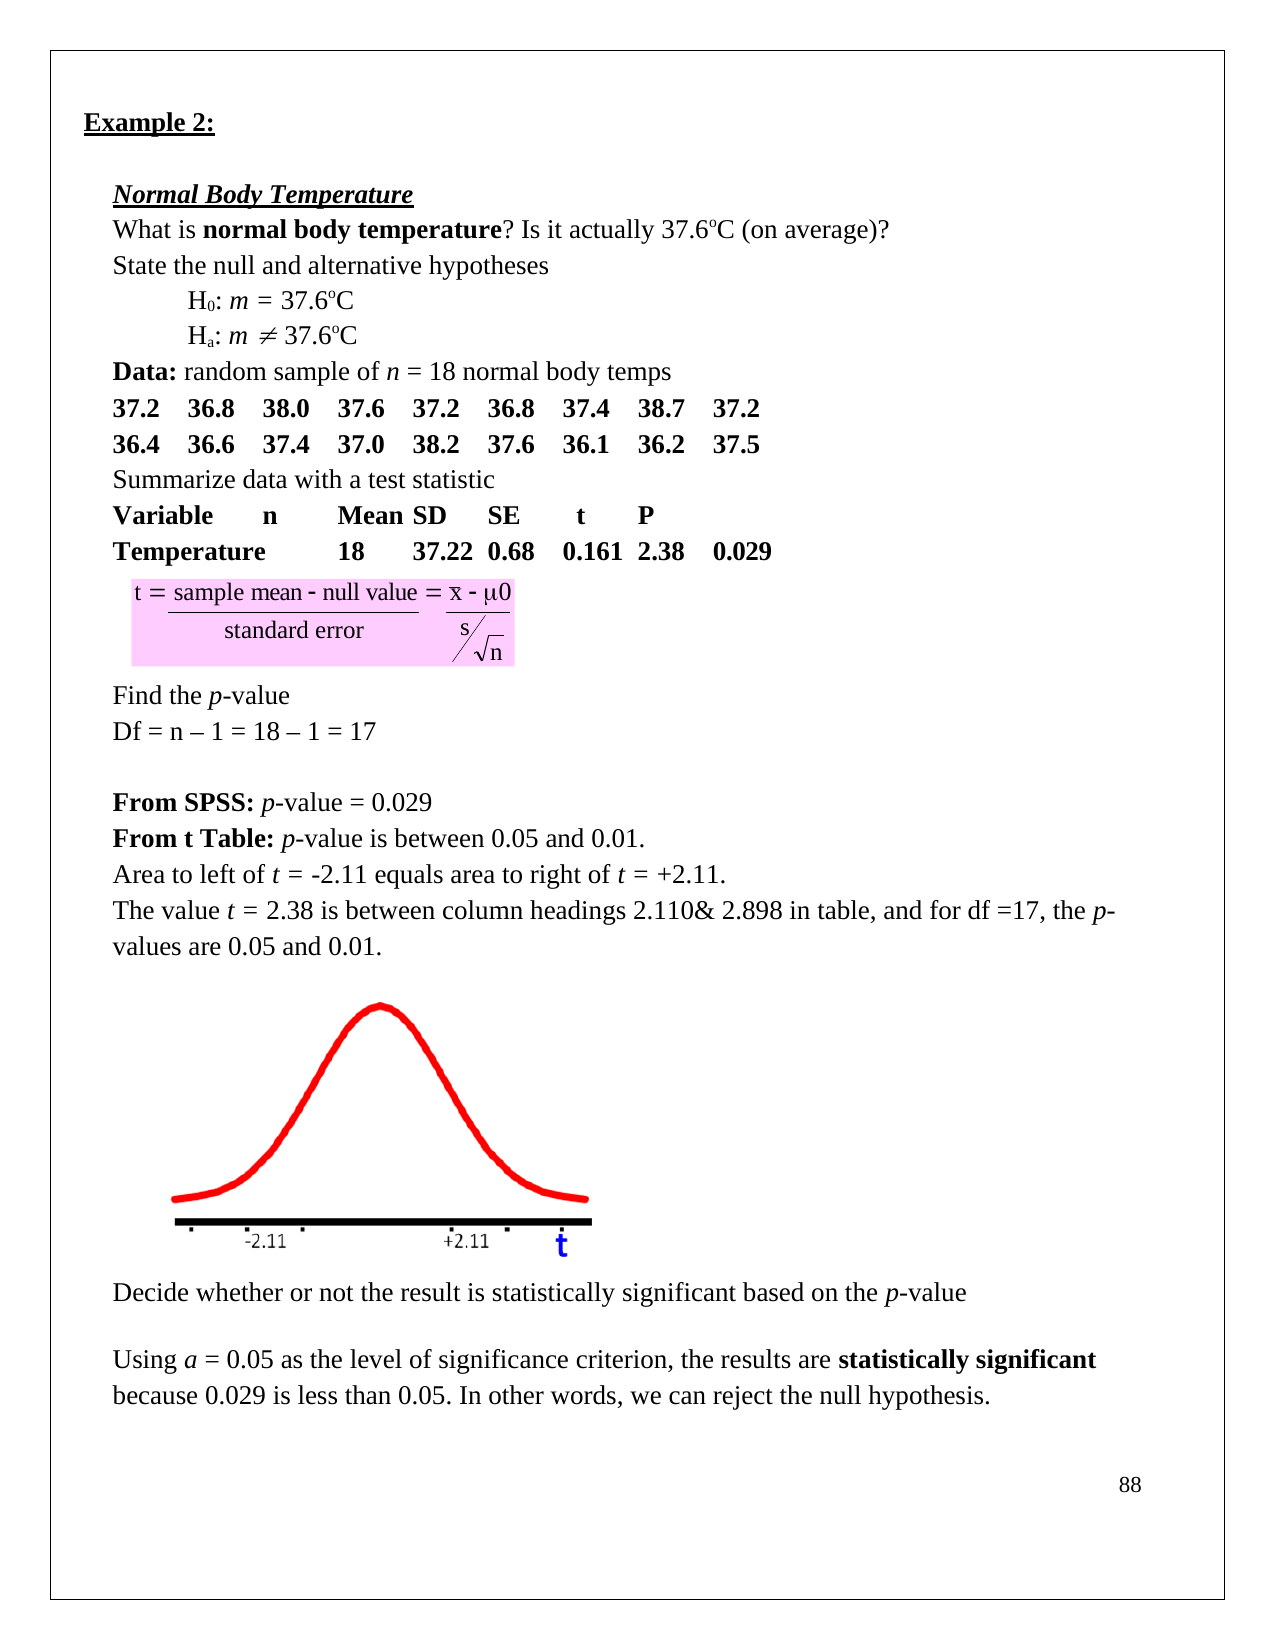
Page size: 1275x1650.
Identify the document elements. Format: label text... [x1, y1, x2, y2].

text 36.4 36.6 37.4 37.0 38.2 37.6 36.1 36.2 37.5 [112, 428, 1175, 459]
text From SPSS: p-value = 0.029 [112, 787, 1175, 818]
text Using a = 0.05 as the level of significance criterion, the results are statistically significant [112, 1343, 1175, 1374]
text Ha: m  37.6oC [187, 319, 1175, 351]
text From t Table: p-value is between 0.05 and 0.01. [112, 822, 1175, 853]
text Df = n – 1 = 18 – 1 = 17 [112, 715, 1175, 746]
subtitle 37.2 36.8 38.0 37.6 37.2 36.8 37.4 38.7 37.2 [112, 392, 1175, 423]
text Area to left of t = -2.11 equals area to right of t = +2.11. [112, 858, 1175, 889]
picture [170, 1001, 592, 1257]
text The value t = 2.38 is between column headings 2.110& 2.898 in table, and for df =17, the p- values are 0.05 and 0.01. [112, 894, 1118, 961]
text Normal Body Temperature [112, 178, 1175, 209]
text Summarize data with a test statistic [112, 463, 1175, 494]
text Find the p-value [112, 579, 1175, 710]
text H0: m = 37.6oC [187, 284, 1175, 316]
text because 0.029 is less than 0.05. In other words, we can reject the null hypothesis. [112, 1379, 1175, 1410]
text Data: random sample of n = 18 normal body temps [112, 355, 1175, 387]
text Example 2: [83, 106, 1175, 137]
text What is normal body temperature? Is it actually 37.6oC (on average)? State the null and alternative hypotheses [112, 213, 943, 280]
subtitle Variable n Mean SD SE t P Temperature 18 37.22 0.68 0.161 2.38 0.029 [112, 499, 774, 566]
